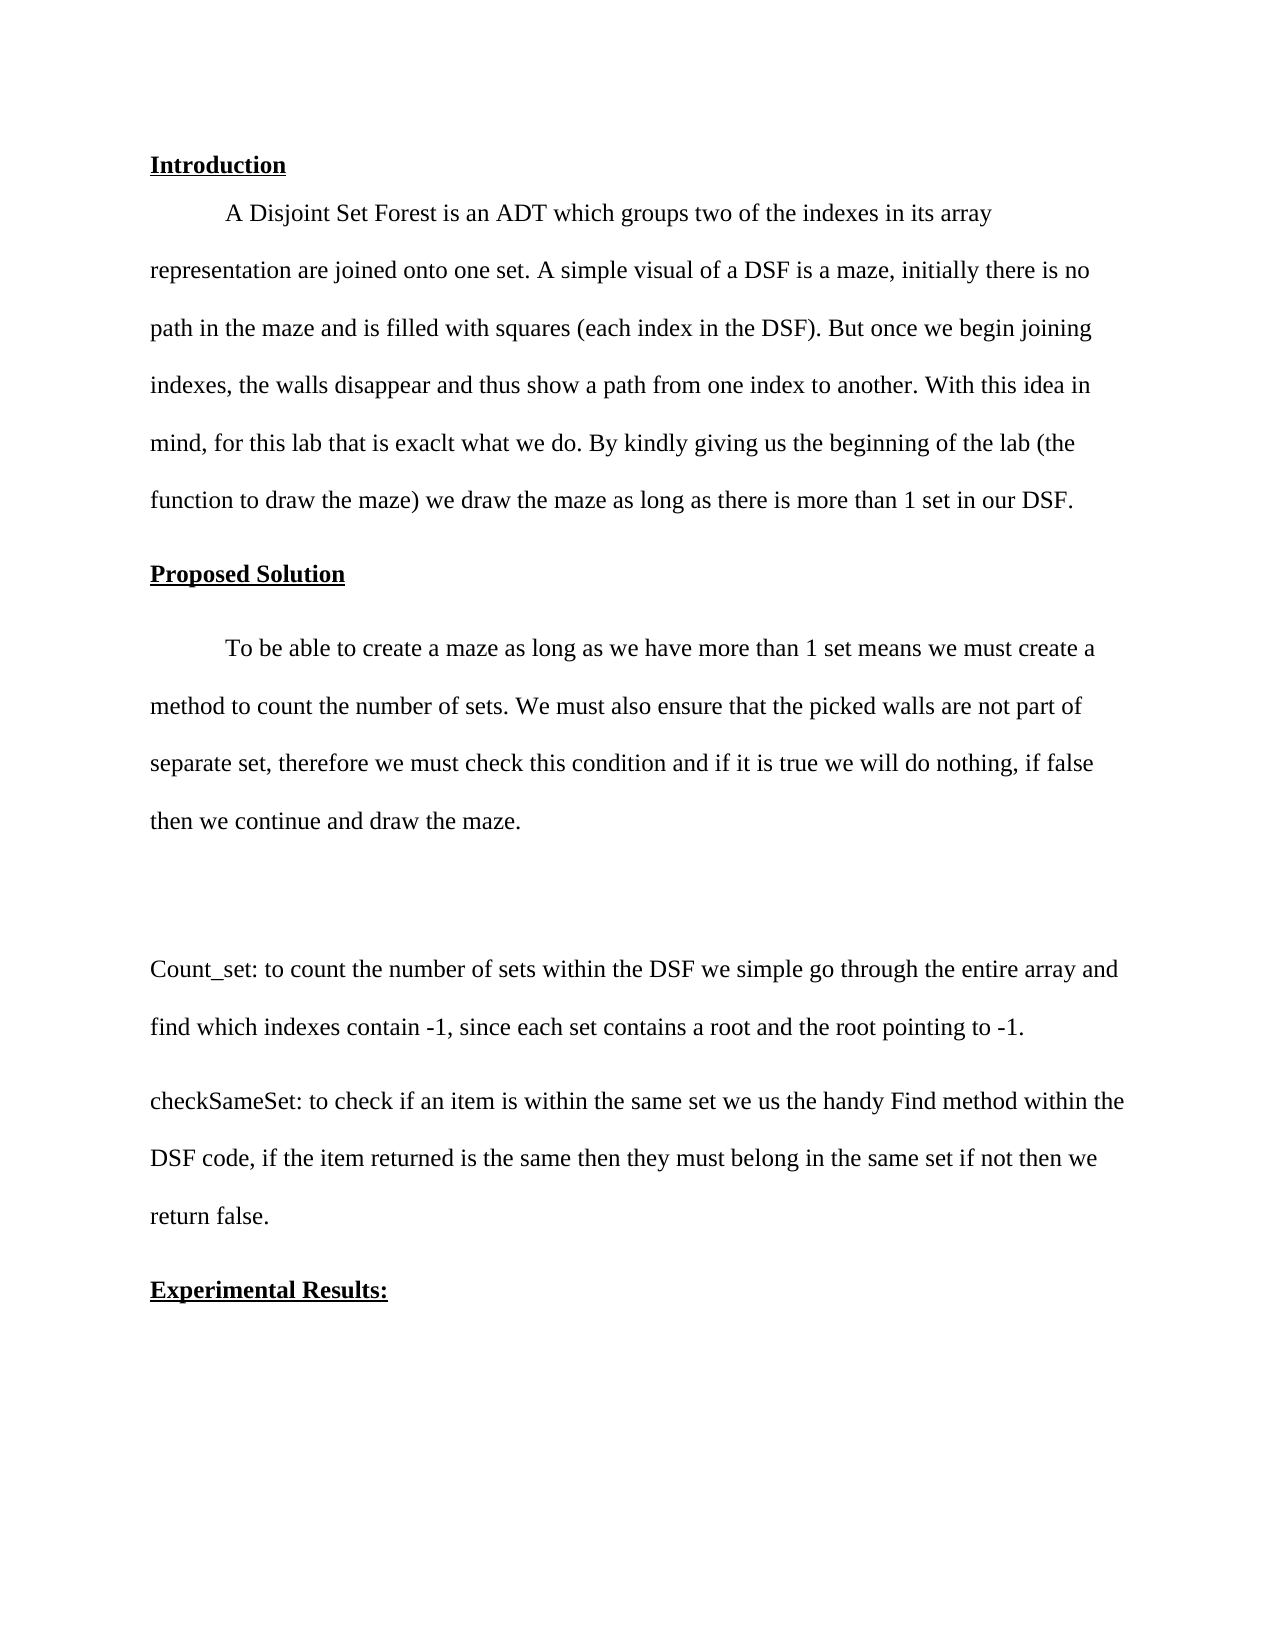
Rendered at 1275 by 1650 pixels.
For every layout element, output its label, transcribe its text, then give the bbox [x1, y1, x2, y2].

text Count_set: to count the number of sets within the DSF we simple go through the entire array and find which indexes contain -1, since each set contains a root and the root pointing to -1. [150, 954, 1125, 1041]
text A Disjoint Set Forest is an ADT which groups two of the indexes in its array representation are joined onto one set. A simple visual of a DSF is a maze, initially there is no path in the maze and is filled with squares (each index in the DSF). But once we begin joining indexes, the walls disappear and thus show a path from one index to another. With this idea in mind, for this lab that is exaclt what we do. By kindly giving us the beginning of the lab (the function to draw the maze) we draw the maze as long as there is more than 1 set in our DSF. [150, 198, 1125, 514]
text Experimental Results: [150, 1275, 1125, 1304]
text Introduction [150, 150, 1125, 179]
text checkSameSet: to check if an item is within the same set we us the handy Find method within the DSF code, if the item returned is the same then they must belong in the same set if not then we return false. [150, 1086, 1125, 1230]
text Proposed Solution [150, 559, 1125, 588]
text To be able to create a maze as long as we have more than 1 set means we must create a method to count the number of sets. We must also ensure that the picked walls are not part of separate set, therefore we must check this condition and if it is true we will do nothing, if false then we continue and draw the maze. [150, 633, 1125, 835]
